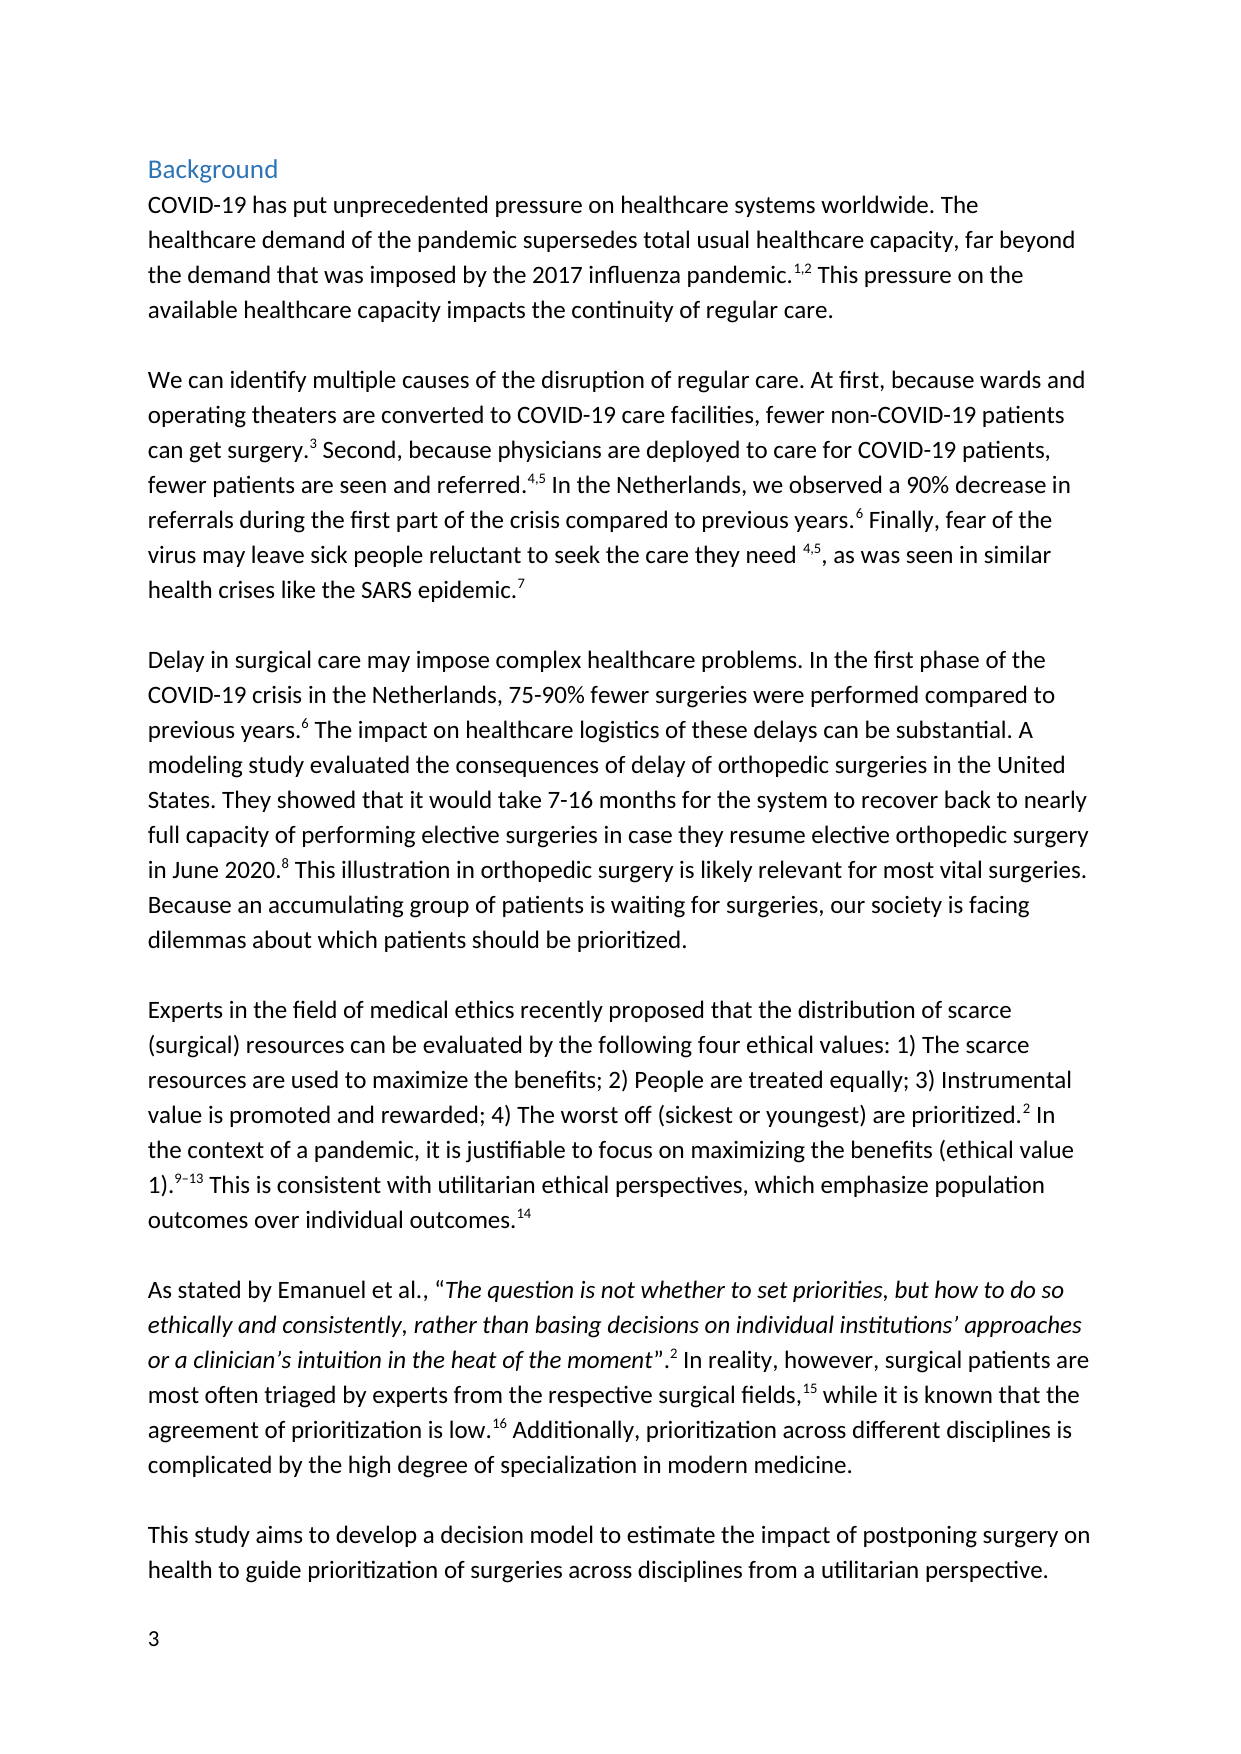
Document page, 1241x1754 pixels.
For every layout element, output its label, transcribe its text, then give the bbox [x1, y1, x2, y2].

text COVID-19 has put unprecedented pressure on healthcare systems worldwide. The healthcare demand of the pandemic supersedes total usual healthcare capacity, far beyond the demand that was imposed by the 2017 influenza pandemic.1,2 This pressure on the available healthcare capacity impacts the continuity of regular care. [148, 190, 1093, 325]
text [148, 1520, 1093, 1585]
text Experts in the field of medical ethics recently proposed that the distribution of scarce (surgical) resources can be evaluated by the following four ethical values: 1) The scarce resources are used to maximize the benefits; 2) People are treated equally; 3) Instrumental value is promoted and rewarded; 4) The worst off (sickest or youngest) are prioritized.2 In the context of a pandemic, it is justifiable to focus on maximizing the benefits (ethical value 1).9–13 This is consistent with utilitarian ethical perspectives, which emphasize population outcomes over individual outcomes.14 [148, 995, 1093, 1235]
subtitle Background [148, 152, 1093, 185]
text As stated by Emanuel et al., “The question is not whether to set priorities, but how to do so ethically and consistently, rather than basing decisions on individual institutions’ approaches or a clinician’s intuition in the heat of the moment”.2 In reality, however, surgical patients are most often triaged by experts from the respective surgical fields,15 while it is known that the agreement of prioritization is low.16 Additionally, prioritization across different disciplines is complicated by the high degree of specialization in modern medicine. [148, 1275, 1093, 1480]
text Delay in surgical care may impose complex healthcare problems. In the first phase of the COVID-19 crisis in the Netherlands, 75-90% fewer surgeries were performed compared to previous years.6 The impact on healthcare logistics of these delays can be substantial. A modeling study evaluated the consequences of delay of orthopedic surgeries in the United States. They showed that it would take 7-16 months for the system to recover back to nearly full capacity of performing elective surgeries in case they resume elective orthopedic surgery in June 2020.8 This illustration in orthopedic surgery is likely relevant for most vital surgeries. Because an accumulating group of patients is waiting for surgeries, our society is facing dilemmas about which patients should be prioritized. [148, 645, 1093, 955]
text We can identify multiple causes of the disruption of regular care. At first, because wards and operating theaters are converted to COVID-19 care facilities, fewer non-COVID-19 patients can get surgery.3 Second, because physicians are deployed to care for COVID-19 patients, fewer patients are seen and referred.4,5 In the Netherlands, we observed a 90% decrease in referrals during the first part of the crisis compared to previous years.6 Finally, fear of the virus may leave sick people reluctant to seek the care they need 4,5, as was seen in similar health crises like the SARS epidemic.7 [148, 365, 1093, 605]
